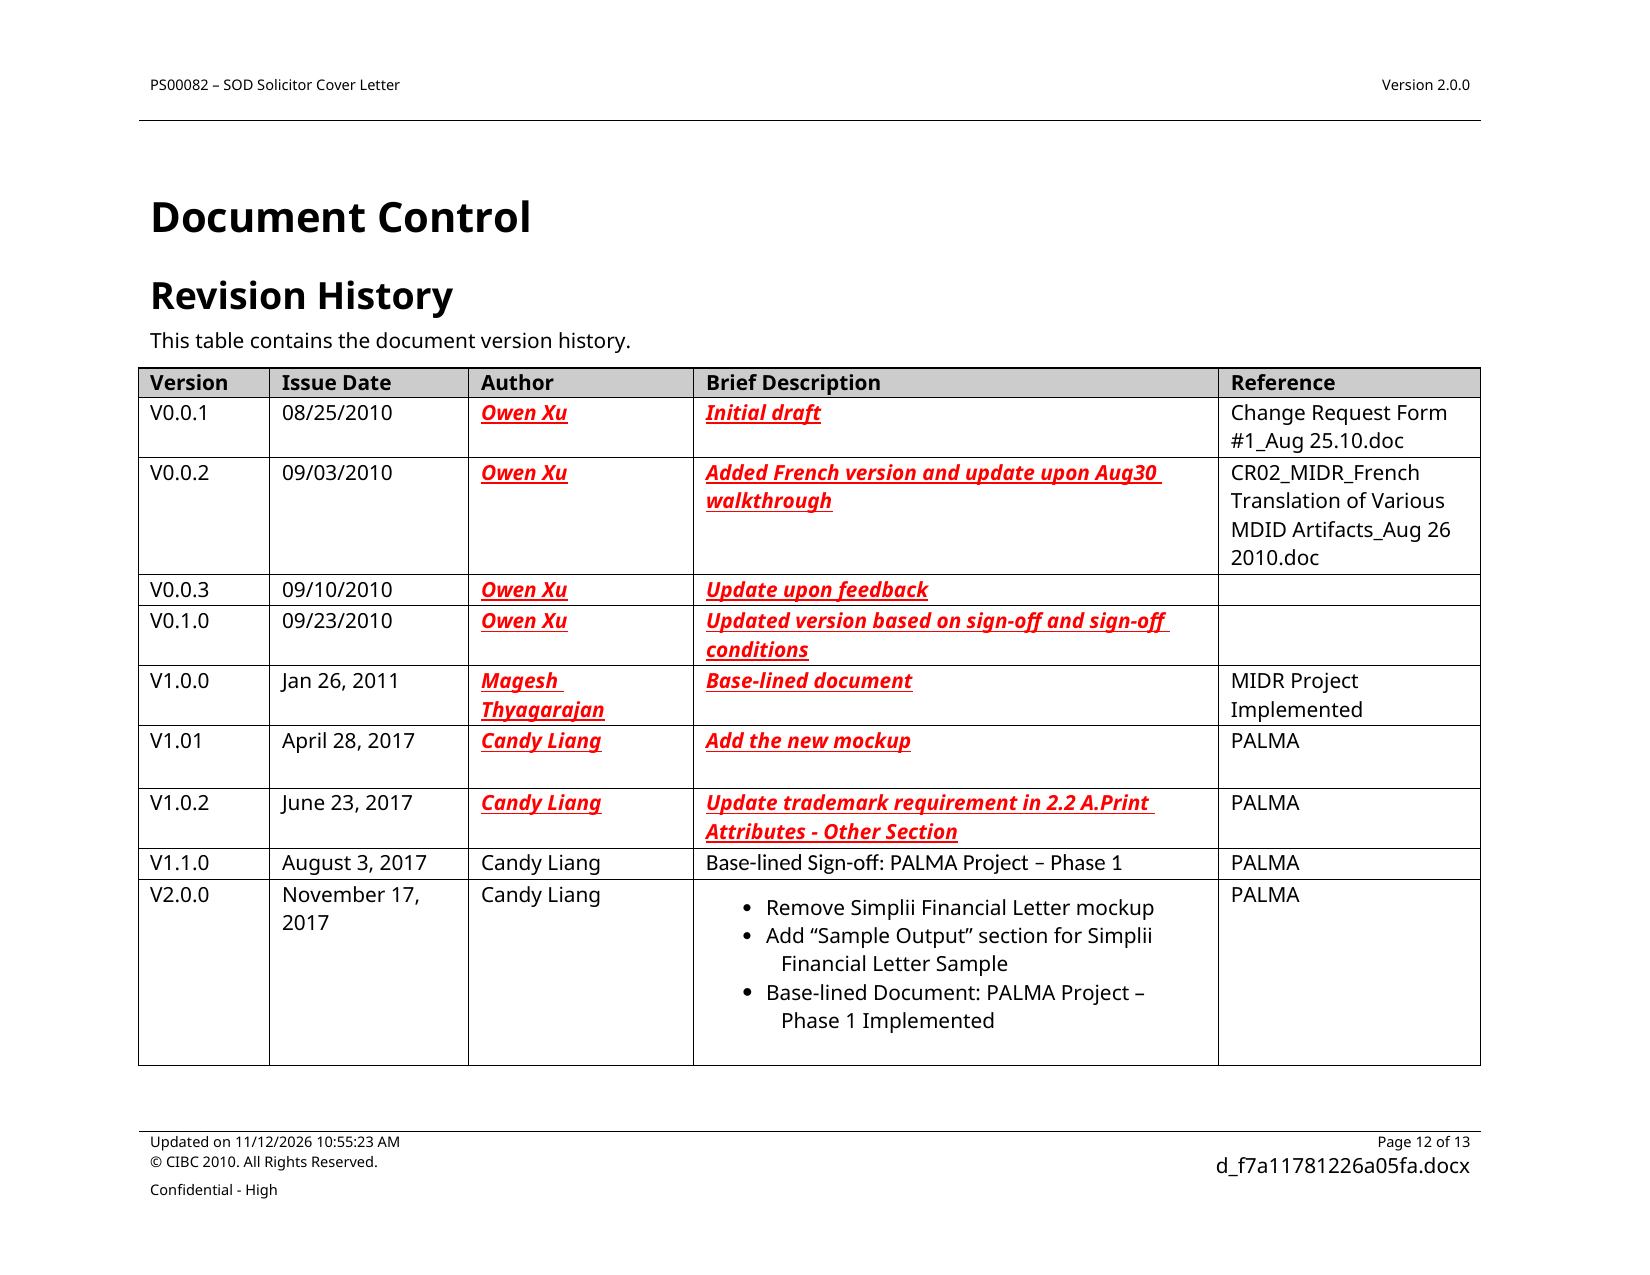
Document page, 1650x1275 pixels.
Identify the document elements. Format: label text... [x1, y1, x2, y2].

text Revision History [150, 269, 1500, 320]
table_header Author Names of all parties involved in the version [469, 369, 693, 397]
table_cell Owen Xu [469, 458, 693, 574]
table_cell V0.1.0 [139, 606, 269, 665]
table_cell Magesh Thyagarajan [469, 666, 693, 725]
table_cell [1219, 575, 1480, 605]
table_cell Jan 26, 2011 [270, 666, 468, 725]
table_cell V0.0.3 [139, 575, 269, 605]
table_cell Remove Simplii Financial Letter mockup Add “Sample Output” section for Simplii Financial Letter Sample Base-lined Document: PALMA Project – Phase 1 Implemented [694, 880, 1218, 1065]
table_cell Candy Liang [469, 849, 693, 879]
table_cell Owen Xu [469, 606, 693, 665]
table_cell April 28, 2017 [270, 726, 468, 787]
table_cell V1.01 [139, 726, 269, 787]
table_cell PALMA [1219, 789, 1480, 847]
table_cell Added French version and update upon Aug30 walkthrough [694, 458, 1218, 574]
table_cell Update trademark requirement in 2.2 A.Print Attributes - Other Section [694, 789, 1218, 847]
table_cell V1.1.0 [139, 849, 269, 879]
table_cell PALMA [1219, 880, 1480, 1065]
table_cell Candy Liang [469, 880, 693, 1065]
table_cell Updated version based on sign-off and sign-off conditions [694, 606, 1218, 665]
table_cell June 23, 2017 [270, 789, 468, 847]
table_cell 09/03/2010 [270, 458, 468, 574]
table_cell V2.0.0 [139, 880, 269, 1065]
table_cell Candy Liang [469, 726, 693, 787]
table_cell Change Request Form #1_Aug 25.10.doc [1219, 398, 1480, 457]
table_cell PALMA [1219, 726, 1480, 787]
table_header Issue Date Note the date the version is issued to others [270, 369, 468, 397]
table_cell Owen Xu [469, 398, 693, 457]
table_cell Update upon feedback [694, 575, 1218, 605]
table_cell CR02_MIDR_French Translation of Various MDID Artifacts_Aug 26 2010.doc [1219, 458, 1480, 574]
table_cell 09/23/2010 [270, 606, 468, 665]
table_cell [1219, 606, 1480, 665]
table_cell V0.0.2 [139, 458, 269, 574]
table_header Brief Description Describe the nature of the version, what drove the changes, etc. [694, 369, 1218, 397]
table_cell 08/25/2010 [270, 398, 468, 457]
title Document Control [150, 187, 1500, 244]
table_cell 09/10/2010 [270, 575, 468, 605]
table_cell V0.0.1 [139, 398, 269, 457]
table_header Reference Refer to any external documentation that may have influenced the changes for this version [1219, 369, 1480, 397]
table_cell Base-lined Sign-off: PALMA Project – Phase 1 [694, 849, 1218, 879]
table_cell Candy Liang [469, 789, 693, 847]
table_cell August 3, 2017 [270, 849, 468, 879]
table_cell Base-lined document [694, 666, 1218, 725]
table_cell Initial draft [694, 398, 1218, 457]
table_cell PALMA [1219, 849, 1480, 879]
table_cell MIDR Project Implemented [1219, 666, 1480, 725]
table_header Version Note the version currently being worked on [139, 369, 269, 397]
table_cell V1.0.2 [139, 789, 269, 847]
text This table contains the document version history. [150, 327, 1500, 355]
table_cell November 17, 2017 [270, 880, 468, 1065]
table_cell V1.0.0 [139, 666, 269, 725]
table_cell Owen Xu [469, 575, 693, 605]
table_cell Add the new mockup [694, 726, 1218, 787]
